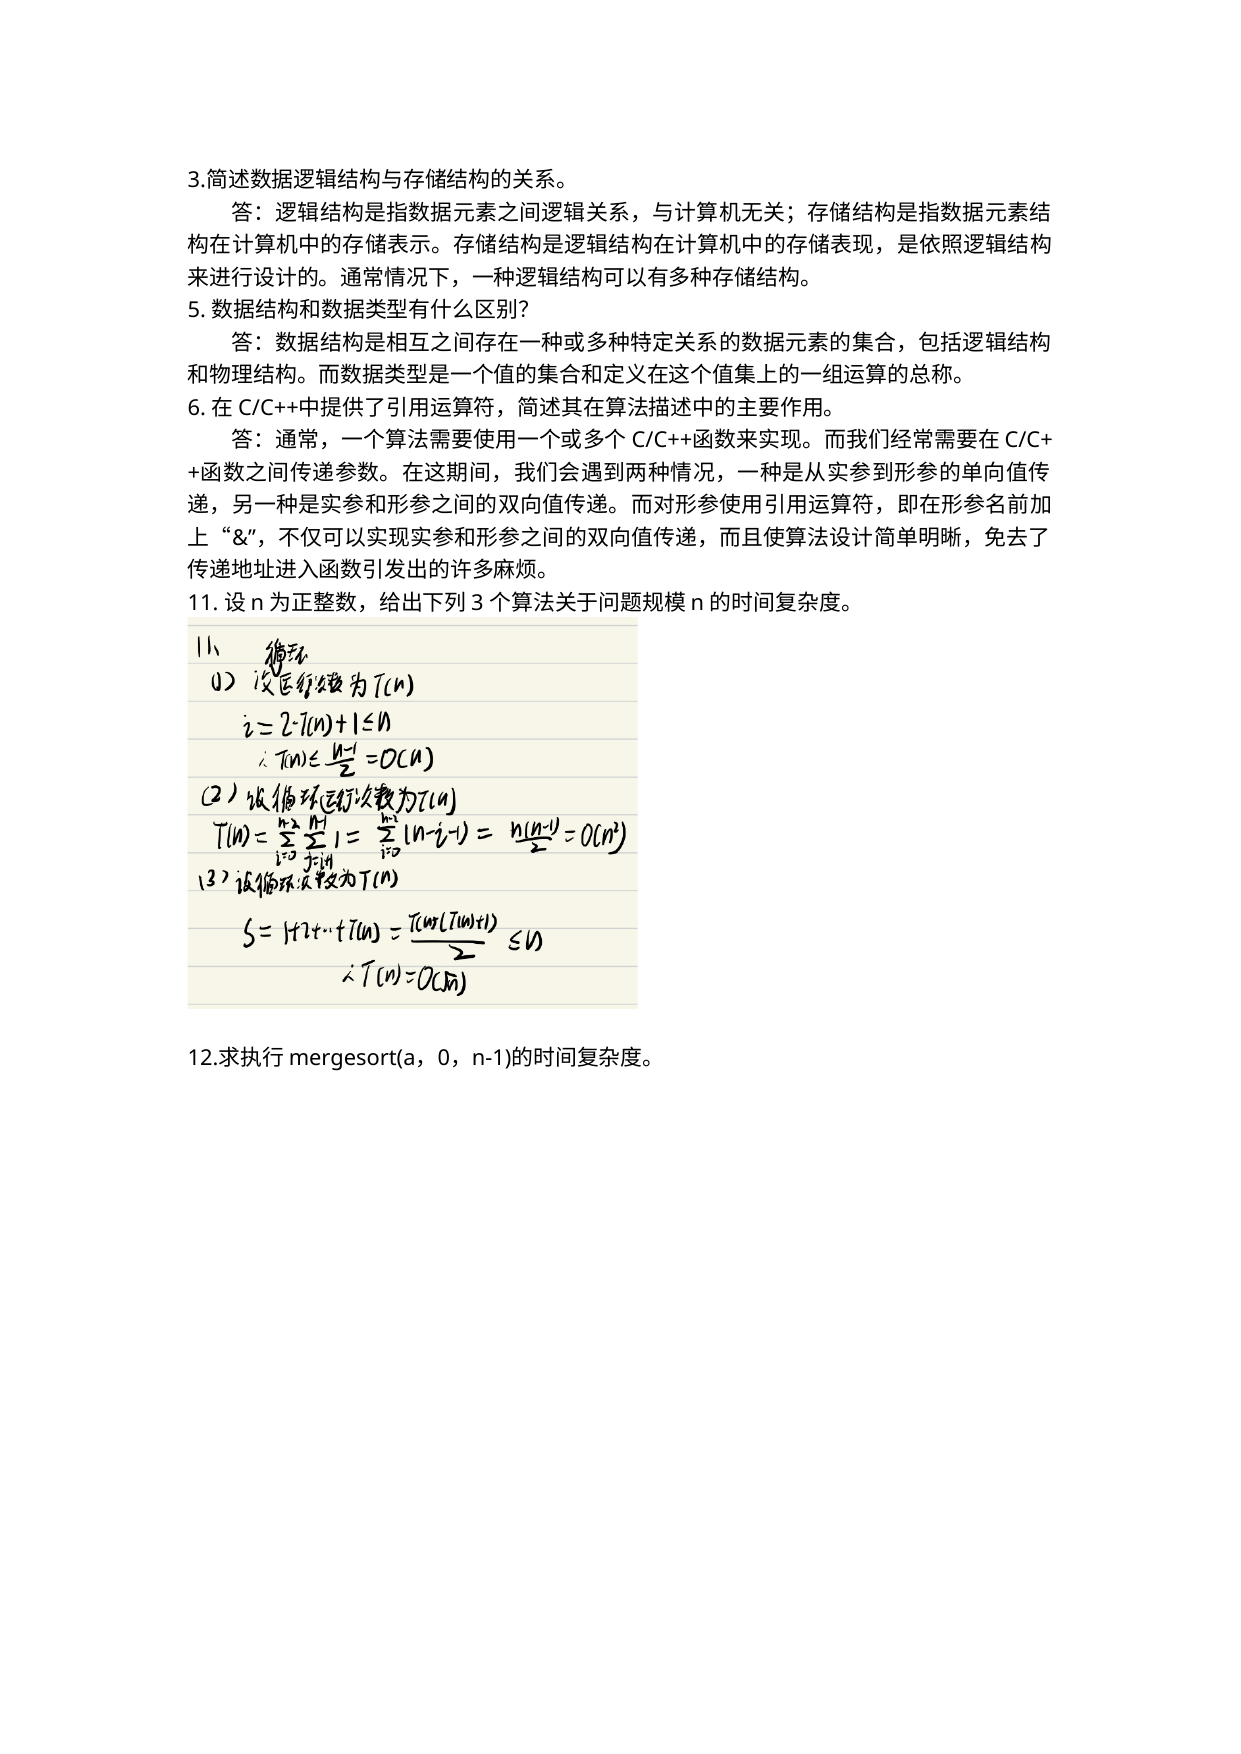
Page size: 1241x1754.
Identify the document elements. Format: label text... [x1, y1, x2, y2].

text 答：通常，一个算法需要使用一个或多个C/C++函数来实现。而我们经常需要在C/C++函数之间传递参数。在这期间，我们会遇到两种情况，一种是从实参到形参的单向值传递，另一种是实参和形参之间的双向值传递。而对形参使用引用运算符，即在形参名前加上“&”，不仅可以实现实参和形参之间的双向值传递，而且使算法设计简单明晰，免去了传递地址进入函数引发出的许多麻烦。 [187, 422, 1053, 584]
text 12.求执行mergesort(a，0，n-1)的时间复杂度。 [187, 1039, 1053, 1072]
text 11. 设n 为正整数，给出下列3 个算法关于问题规模n 的时间复杂度。 [187, 584, 1053, 617]
text 答：逻辑结构是指数据元素之间逻辑关系，与计算机无关；存储结构是指数据元素结构在计算机中的存储表示。存储结构是逻辑结构在计算机中的存储表现，是依照逻辑结构来进行设计的。通常情况下，一种逻辑结构可以有多种存储结构。 [187, 194, 1053, 292]
text 答：数据结构是相互之间存在一种或多种特定关系的数据元素的集合，包括逻辑结构和物理结构。而数据类型是一个值的集合和定义在这个值集上的一组运算的总称。 [187, 324, 1053, 389]
text 5. 数据结构和数据类型有什么区别？ [187, 292, 1053, 324]
text 6. 在C/C++中提供了引用运算符，简述其在算法描述中的主要作用。 [187, 389, 1053, 422]
text 3.简述数据逻辑结构与存储结构的关系。 [187, 162, 1053, 194]
picture [187, 617, 638, 1009]
